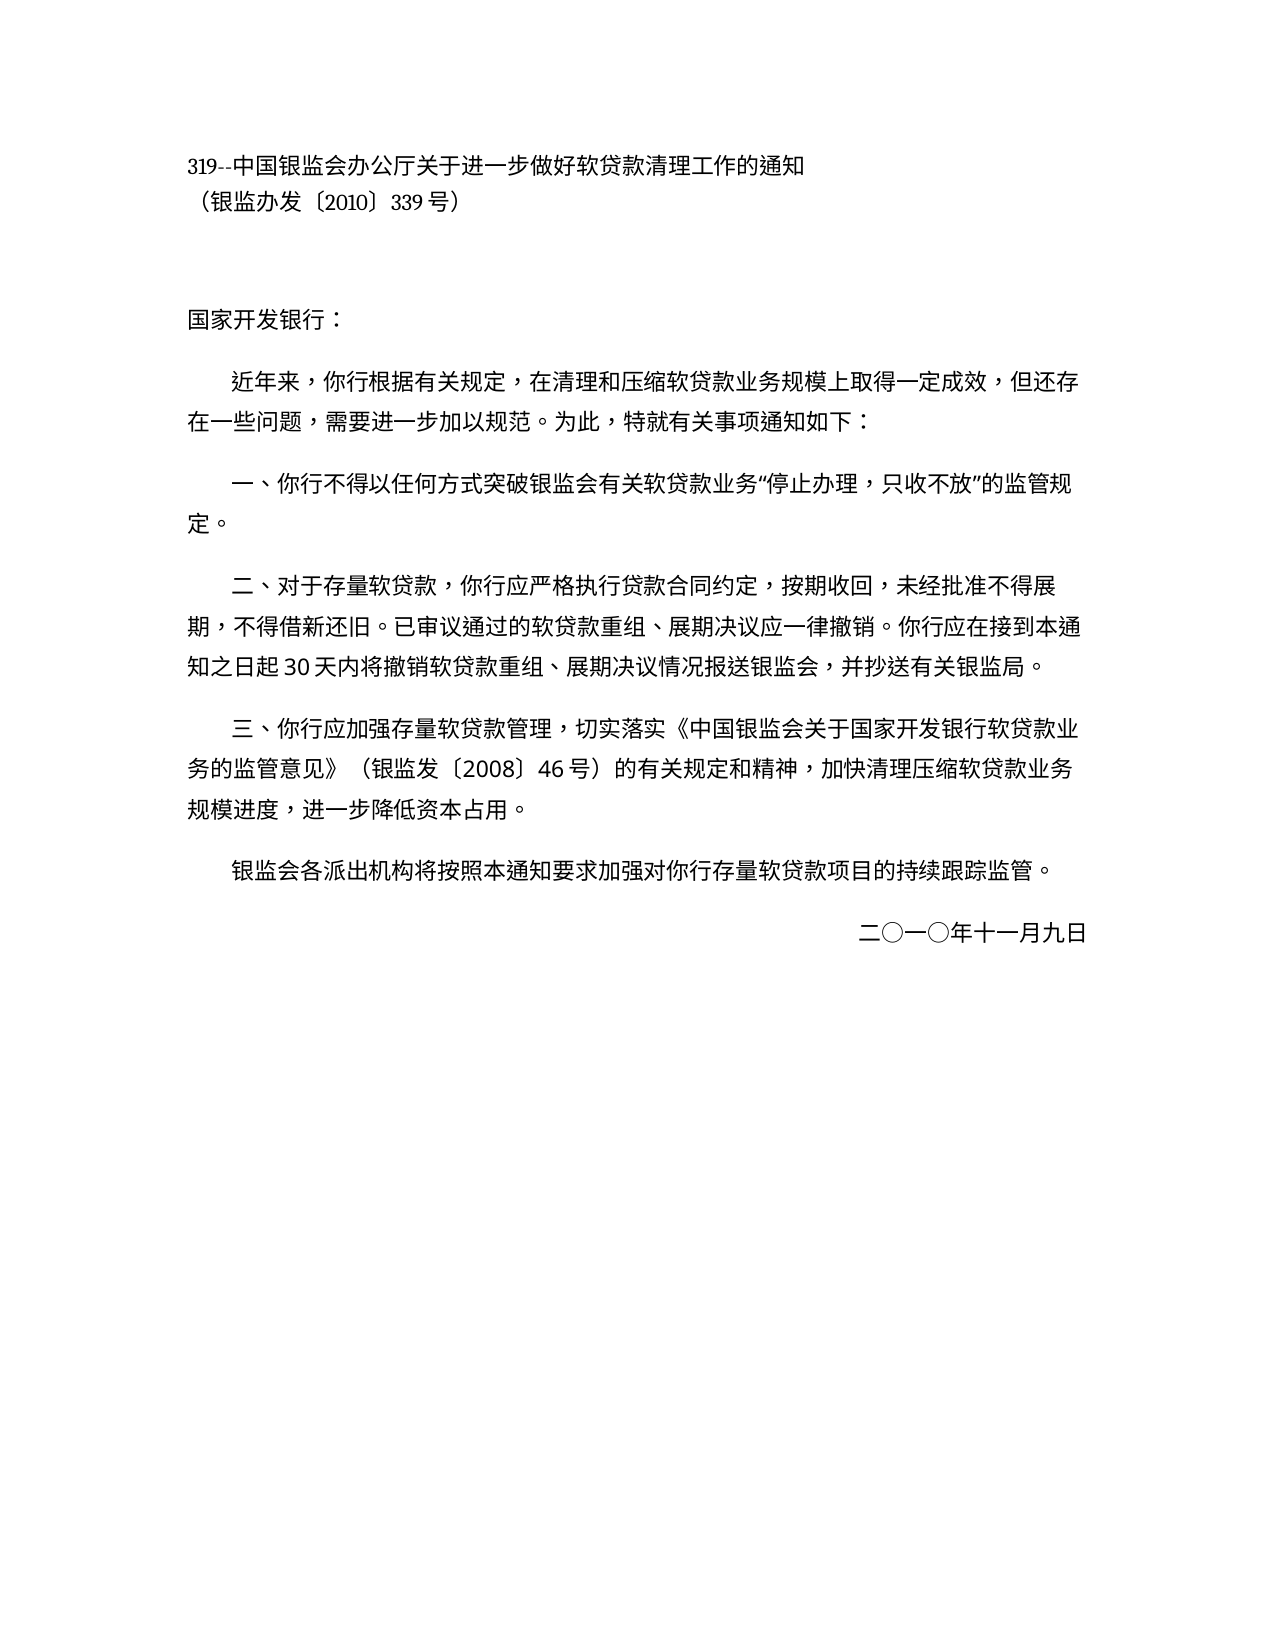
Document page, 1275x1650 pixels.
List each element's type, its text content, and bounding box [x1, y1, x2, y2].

text 国家开发银行： [187, 304, 1087, 335]
text 银监会各派出机构将按照本通知要求加强对你行存量软贷款项目的持续跟踪监管。 [187, 855, 1087, 886]
text 二、对于存量软贷款，你行应严格执行贷款合同约定，按期收回，未经批准不得展期，不得借新还旧。已审议通过的软贷款重组、展期决议应一律撤销。你行应在接到本通知之日起30天内将撤销软贷款重组、展期决议情况报送银监会，并抄送有关银监局。 [187, 570, 1087, 682]
text 近年来，你行根据有关规定，在清理和压缩软贷款业务规模上取得一定成效，但还存在一些问题，需要进一步加以规范。为此，特就有关事项通知如下： [187, 366, 1087, 437]
text 三、你行应加强存量软贷款管理，切实落实《中国银监会关于国家开发银行软贷款业务的监管意见》（银监发〔2008〕46号）的有关规定和精神，加快清理压缩软贷款业务规模进度，进一步降低资本占用。 [187, 712, 1087, 825]
text 二○一○年十一月九日 [187, 917, 1087, 948]
text 一、你行不得以任何方式突破银监会有关软贷款业务“停止办理，只收不放”的监管规定。 [187, 468, 1087, 539]
